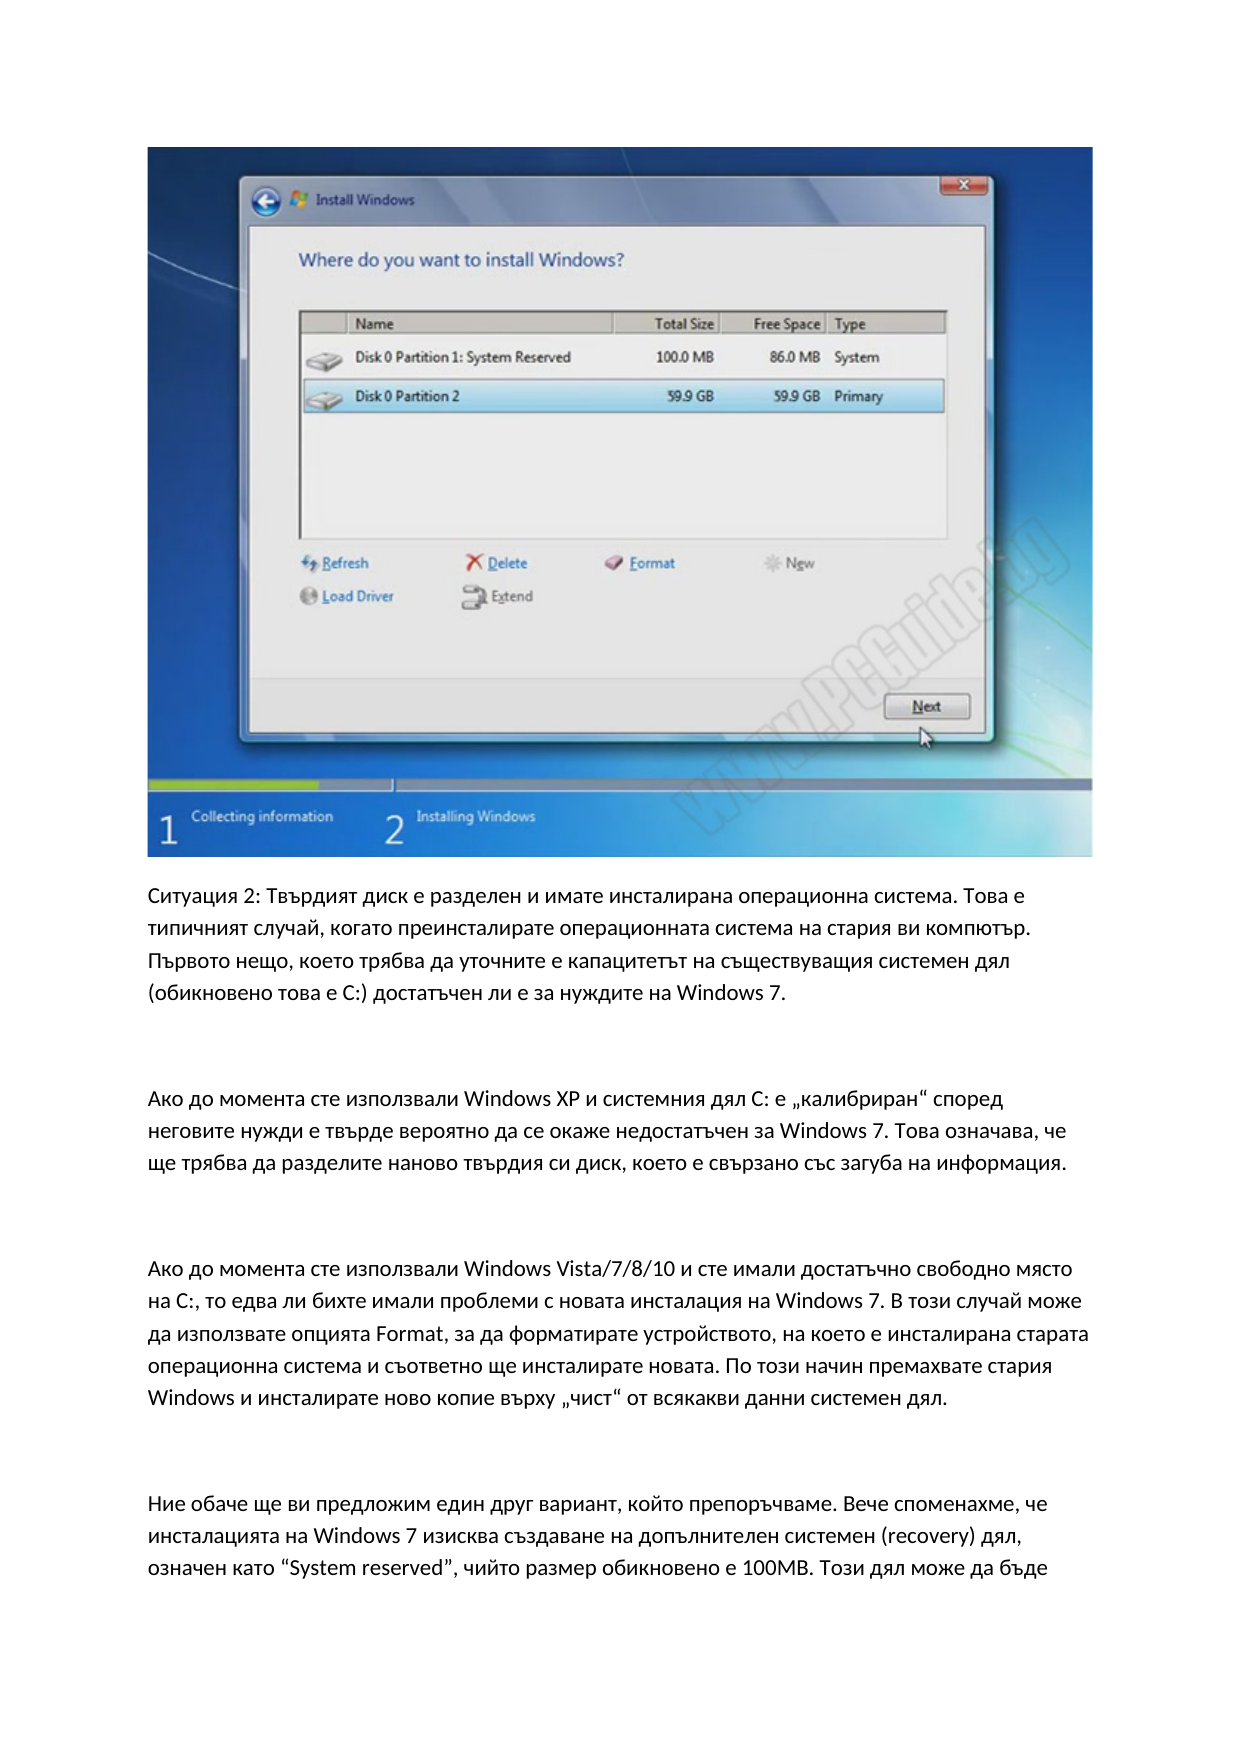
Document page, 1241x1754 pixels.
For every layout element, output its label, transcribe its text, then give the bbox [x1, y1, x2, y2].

picture [147, 147, 1093, 857]
text Ако до момента сте използвали Windows Vista/7/8/10 и сте имали достатъчно свободно място на C:, то едва ли бихте имали проблеми с новата инсталация на Windows 7. В този случай може да използвате опцията Format, за да форматирате устройството, на което е инсталирана старата операционна система и съответно ще инсталирате новата. По този начин премахвате стария Windows и инсталирате ново копие върху „чист“ от всякакви данни системен дял. [148, 1254, 1093, 1411]
text Ситуация 2: Твърдият диск е разделен и имате инсталирана операционна система. Това е типичният случай, когато преинсталирате операционната система на стария ви компютър. Първото нещо, което трябва да уточните е капацитетът на съществуващия системен дял (обикновено това е C:) достатъчен ли е за нуждите на Windows 7. [148, 881, 1093, 1006]
text Ако до момента сте използвали Windows XP и системния дял C: е „калибриран“ според неговите нужди е твърде вероятно да се окаже недостатъчен за Windows 7. Това означава, че ще трябва да разделите наново твърдия си диск, което е свързано със загуба на информация. [148, 1084, 1093, 1176]
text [148, 1489, 1093, 1582]
